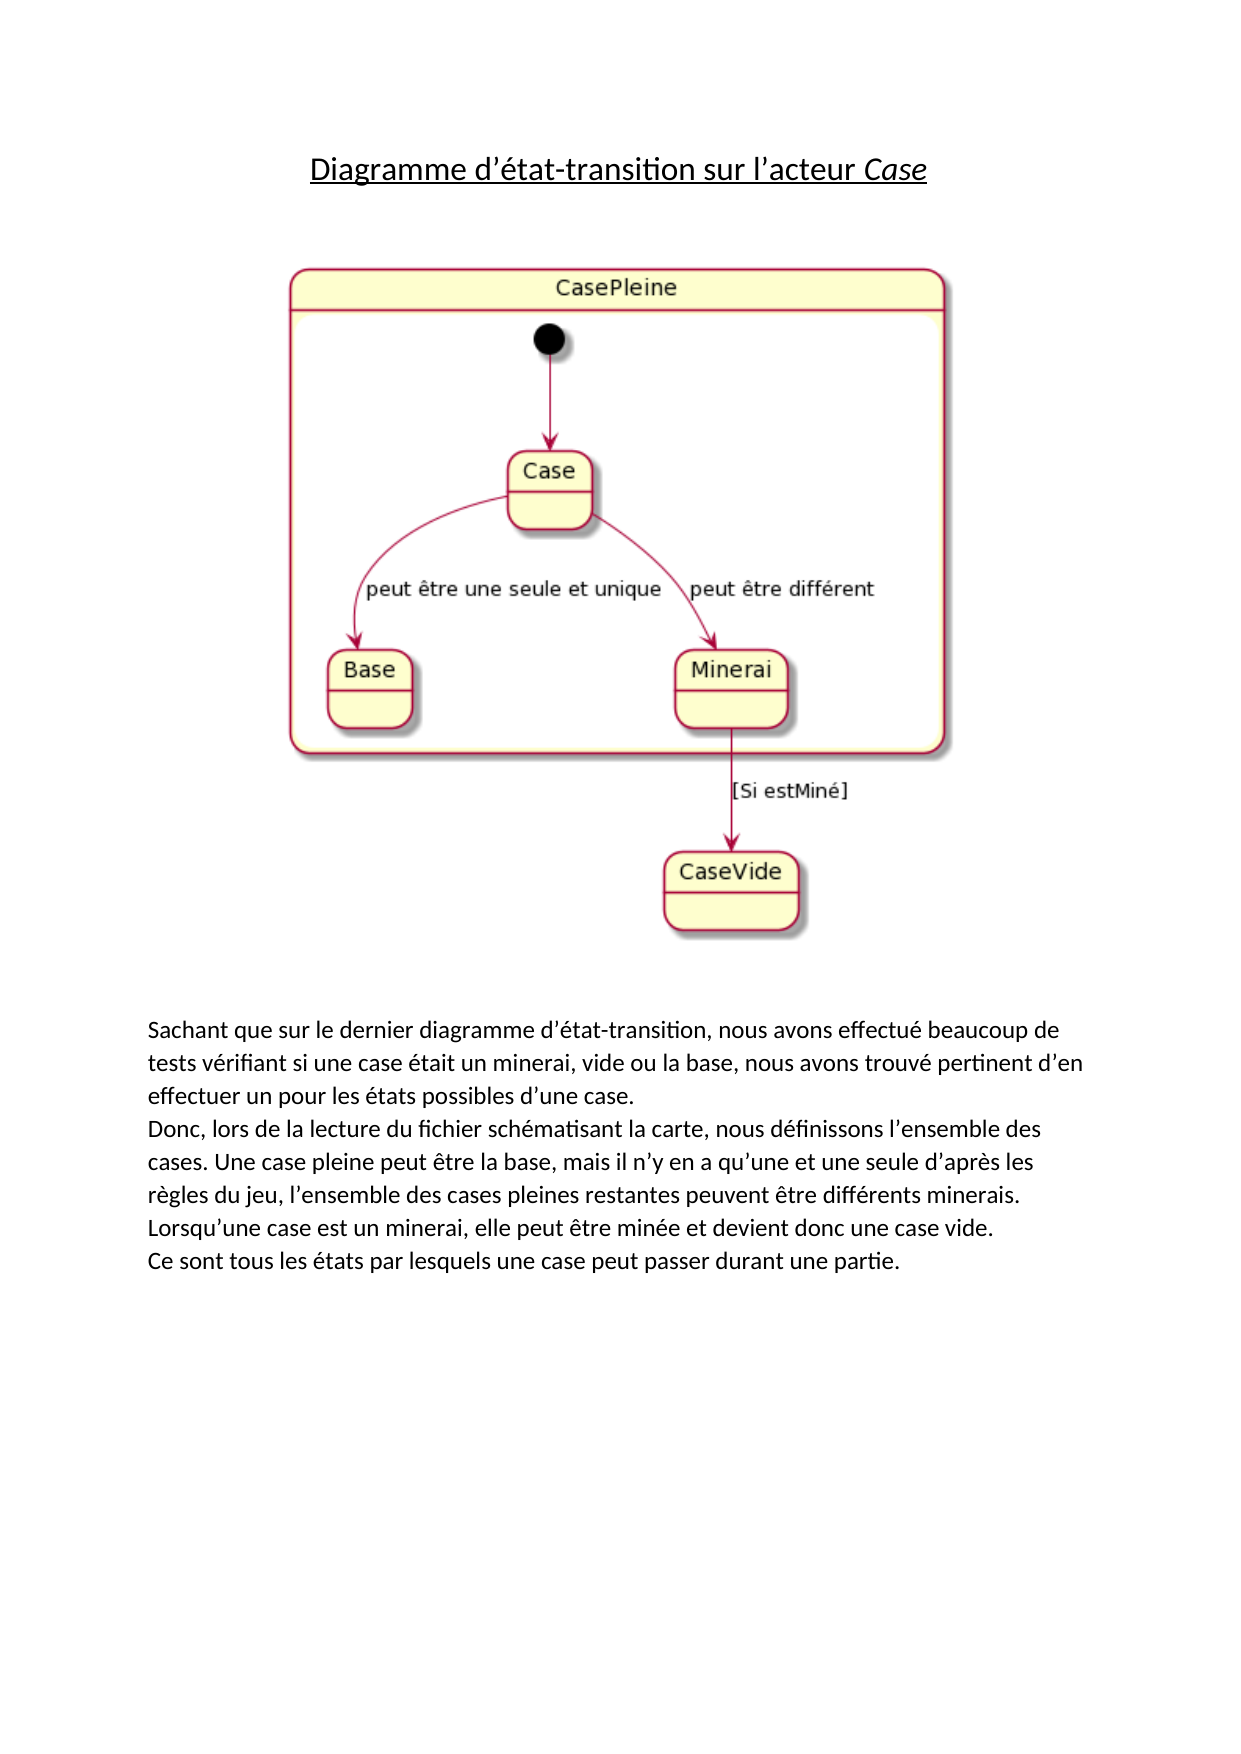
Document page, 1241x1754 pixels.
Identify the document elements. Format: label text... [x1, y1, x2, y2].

text Diagramme d’état-transition sur l’acteur Case [148, 148, 1093, 188]
text Lorsqu’une case est un minerai, elle peut être minée et devient donc une case vide. [148, 1212, 1093, 1242]
text Ce sont tous les états par lesquels une case peut passer durant une partie. [148, 1245, 1093, 1275]
text Donc, lors de la lecture du fichier schématisant la carte, nous définissons l’ensemble des cases. Une case pleine peut être la base, mais il n’y en a qu’une et une seule d’après les règles du jeu, l’ensemble des cases pleines restantes peuvent être différents minerais. [148, 1113, 1093, 1209]
text Sachant que sur le dernier diagramme d’état-transition, nous avons effectué beaucoup de tests vérifiant si une case était un minerai, vide ou la base, nous avons trouvé pertinent d’en effectuer un pour les états possibles d’une case. [148, 1014, 1093, 1111]
picture [279, 258, 961, 950]
